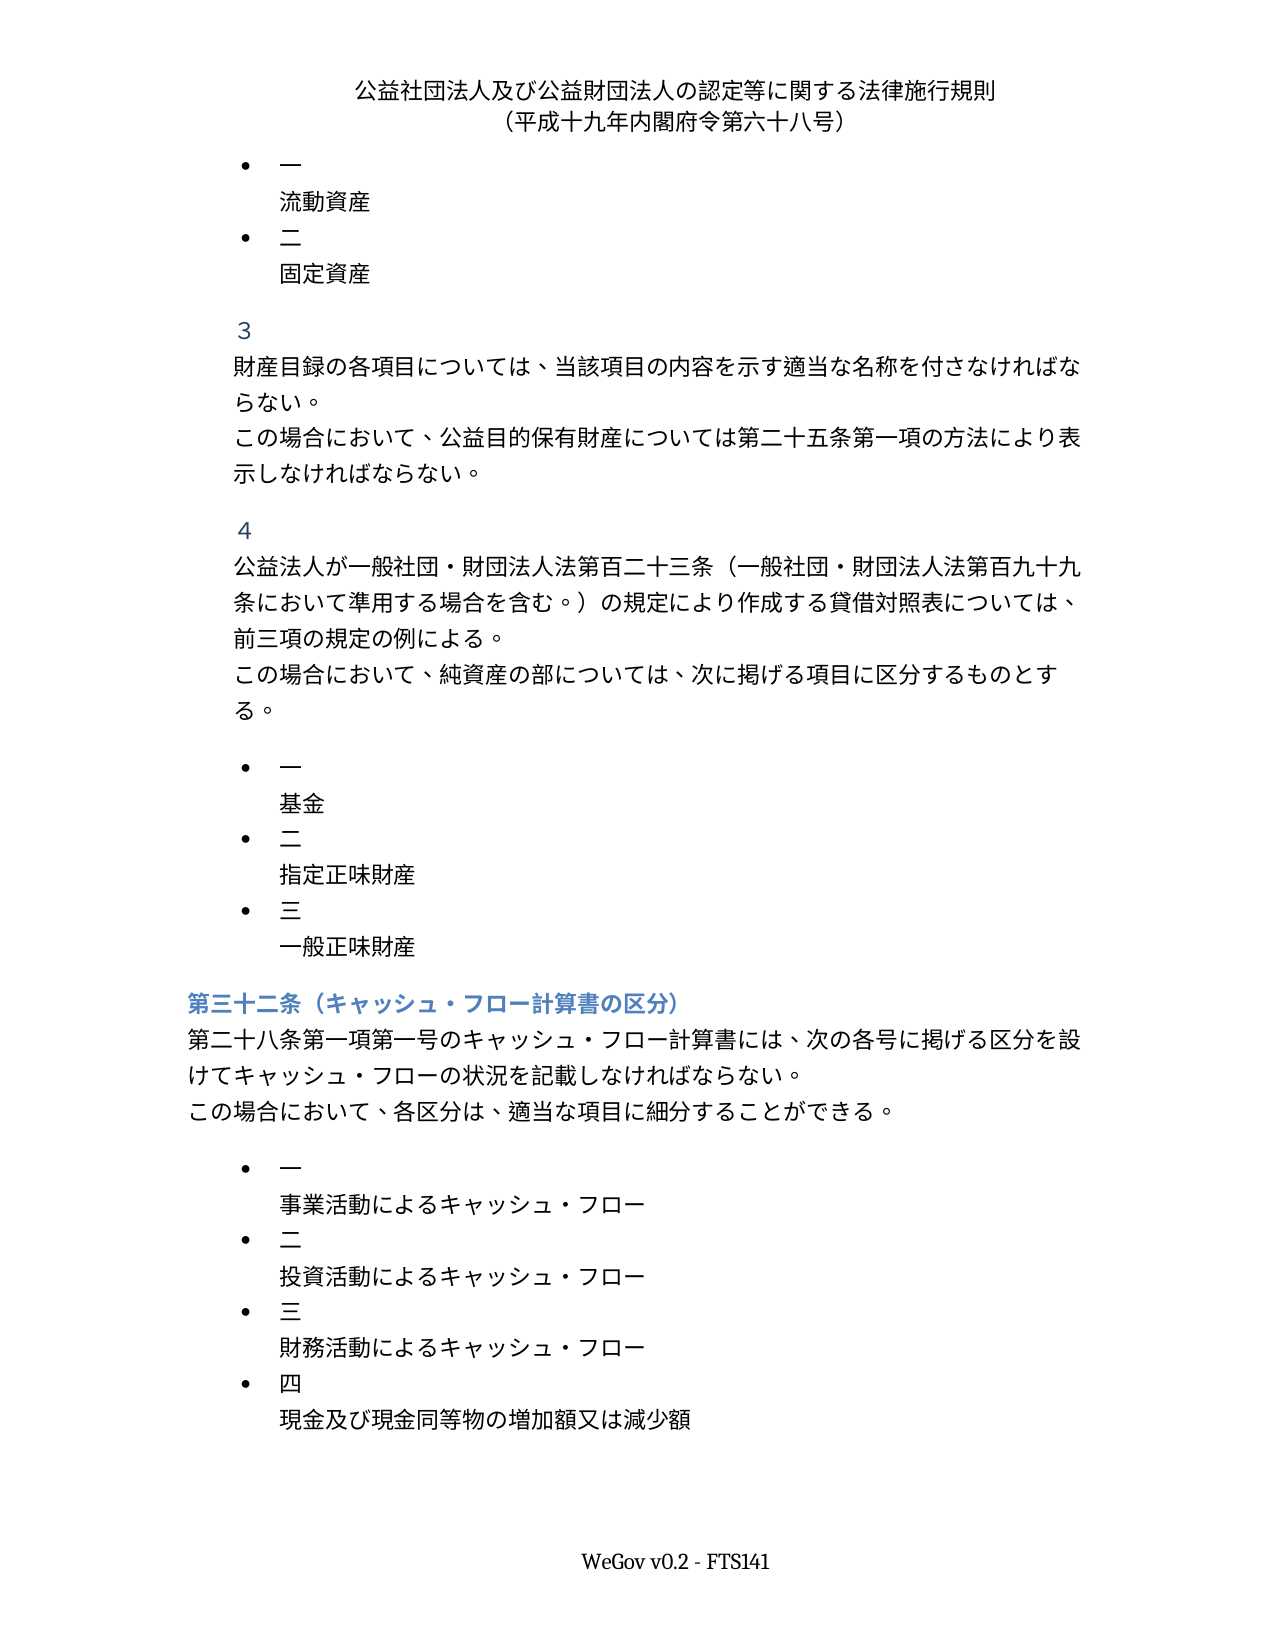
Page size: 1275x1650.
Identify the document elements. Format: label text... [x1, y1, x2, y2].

subtitle ３ [233, 314, 1087, 346]
text 第二十八条第一項第一号のキャッシュ・フロー計算書には、次の各号に掲げる区分を設けてキャッシュ・フローの状況を記載しなければならない。 この場合において、各区分は、適当な項目に細分することができる。 [187, 1024, 1087, 1127]
list 二 投資活動によるキャッシュ・フロー [242, 1224, 1087, 1292]
list 四 現金及び現金同等物の増加額又は減少額 [242, 1368, 1087, 1435]
list 一 事業活動によるキャッシュ・フロー [242, 1153, 1087, 1220]
list 一 基金 [242, 752, 1087, 819]
text 公益法人が一般社団・財団法人法第百二十三条（一般社団・財団法人法第百九十九条において準用する場合を含む。）の規定により作成する貸借対照表については、前三項の規定の例による。 この場合において、純資産の部については、次に掲げる項目に区分するものとする。 [233, 551, 1087, 726]
list 一 流動資産 [242, 150, 1087, 217]
list 三 一般正味財産 [242, 895, 1087, 962]
subtitle ４ [233, 515, 1087, 546]
text 財産目録の各項目については、当該項目の内容を示す適当な名称を付さなければならない。 この場合において、公益目的保有財産については第二十五条第一項の方法により表示しなければならない。 [233, 351, 1087, 489]
subtitle 第三十二条（キャッシュ・フロー計算書の区分） [187, 988, 1087, 1019]
list 二 固定資産 [242, 222, 1087, 289]
list 二 指定正味財産 [242, 823, 1087, 891]
list 三 財務活動によるキャッシュ・フロー [242, 1296, 1087, 1363]
